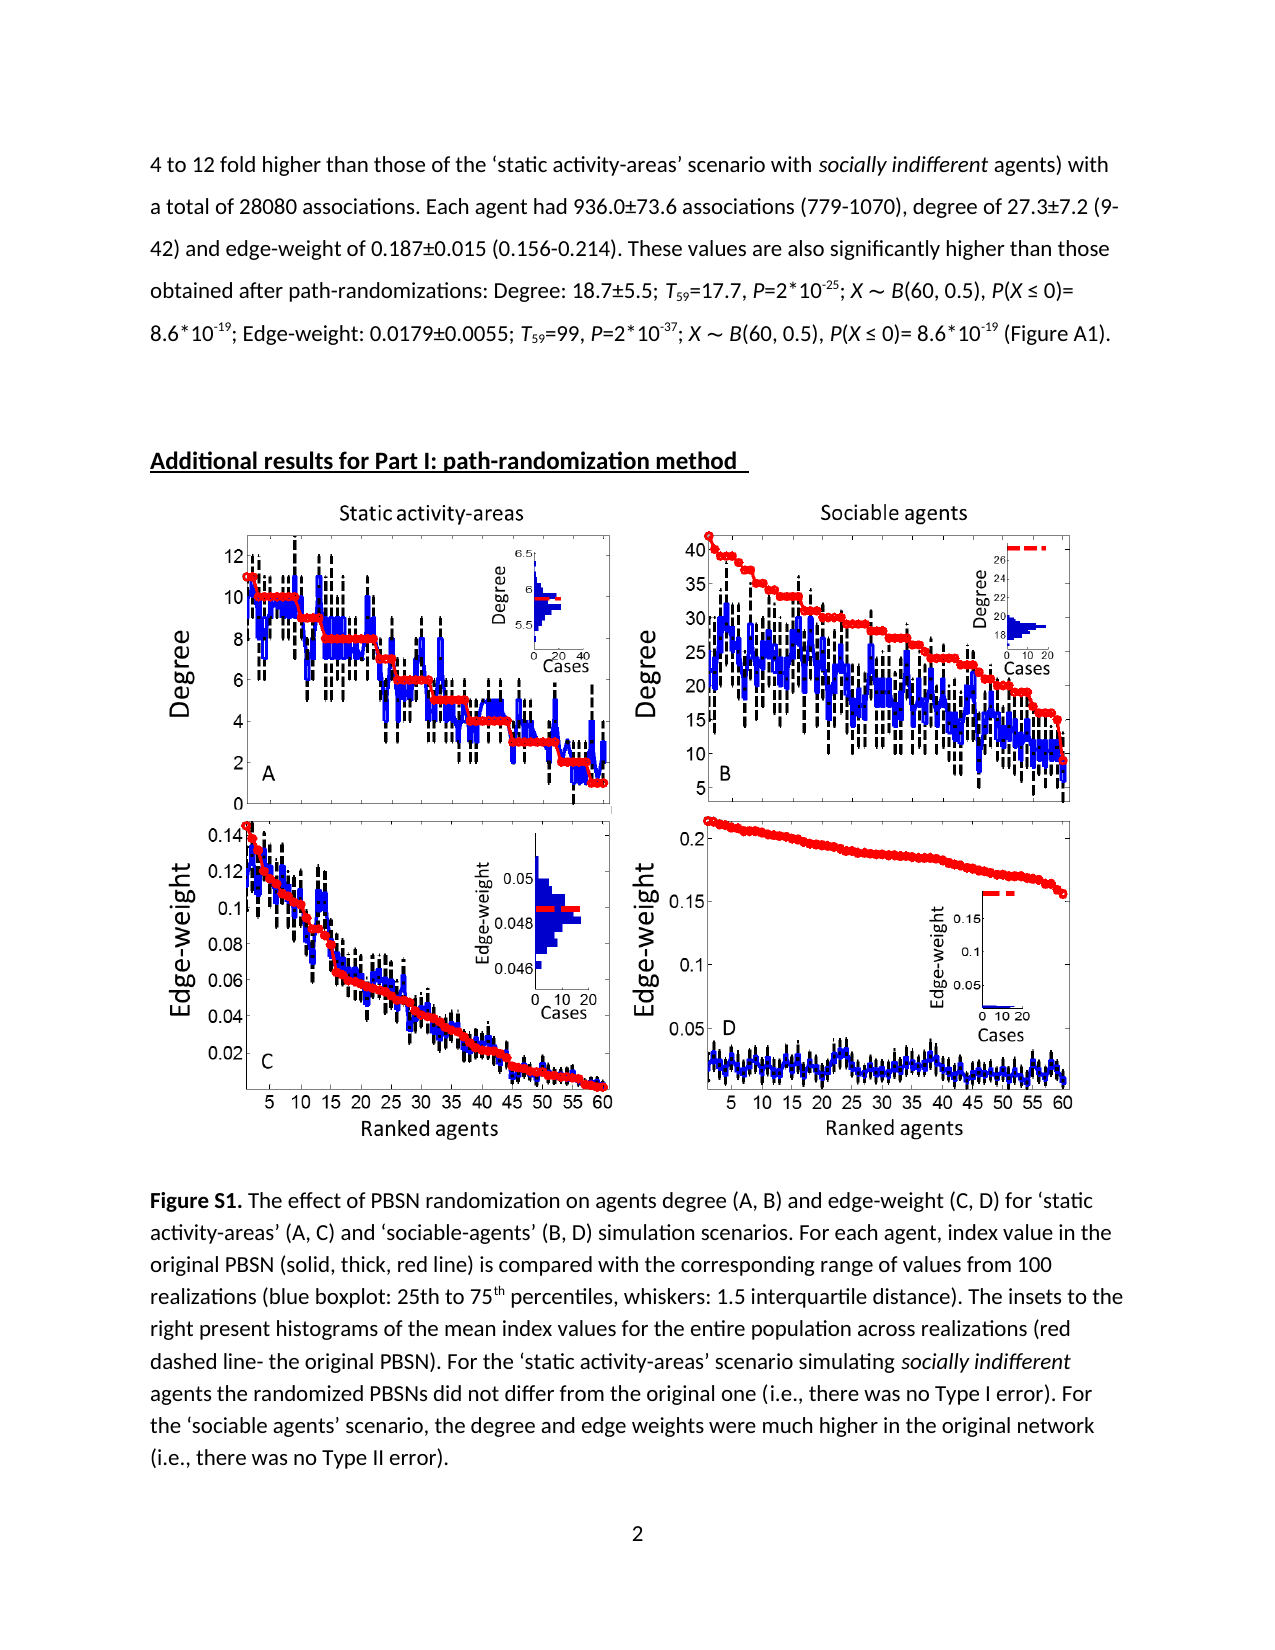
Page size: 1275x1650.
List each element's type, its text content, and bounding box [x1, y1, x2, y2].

picture [150, 490, 1084, 1156]
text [150, 150, 1125, 347]
text Additional results for Part I: path-randomization method [150, 445, 1125, 475]
text Figure S1. The effect of PBSN randomization on agents degree (A, B) and edge-weight (C, D) for ‘static activity-areas’ (A, C) and ‘sociable-agents’ (B, D) simulation scenarios. For each agent, index value in the original PBSN (solid, thick, red line) is compared with the corresponding range of values from 100 realizations (blue boxplot: 25th to 75th percentiles, whiskers: 1.5 interquartile distance). The insets to the right present histograms of the mean index values for the entire population across realizations (red dashed line- the original PBSN). For the ‘static activity-areas’ scenario simulating socially indifferent agents the randomized PBSNs did not differ from the original one (i.e., there was no Type I error). For the ‘sociable agents’ scenario, the degree and edge weights were much higher in the original network (i.e., there was no Type II error). [150, 1186, 1125, 1471]
